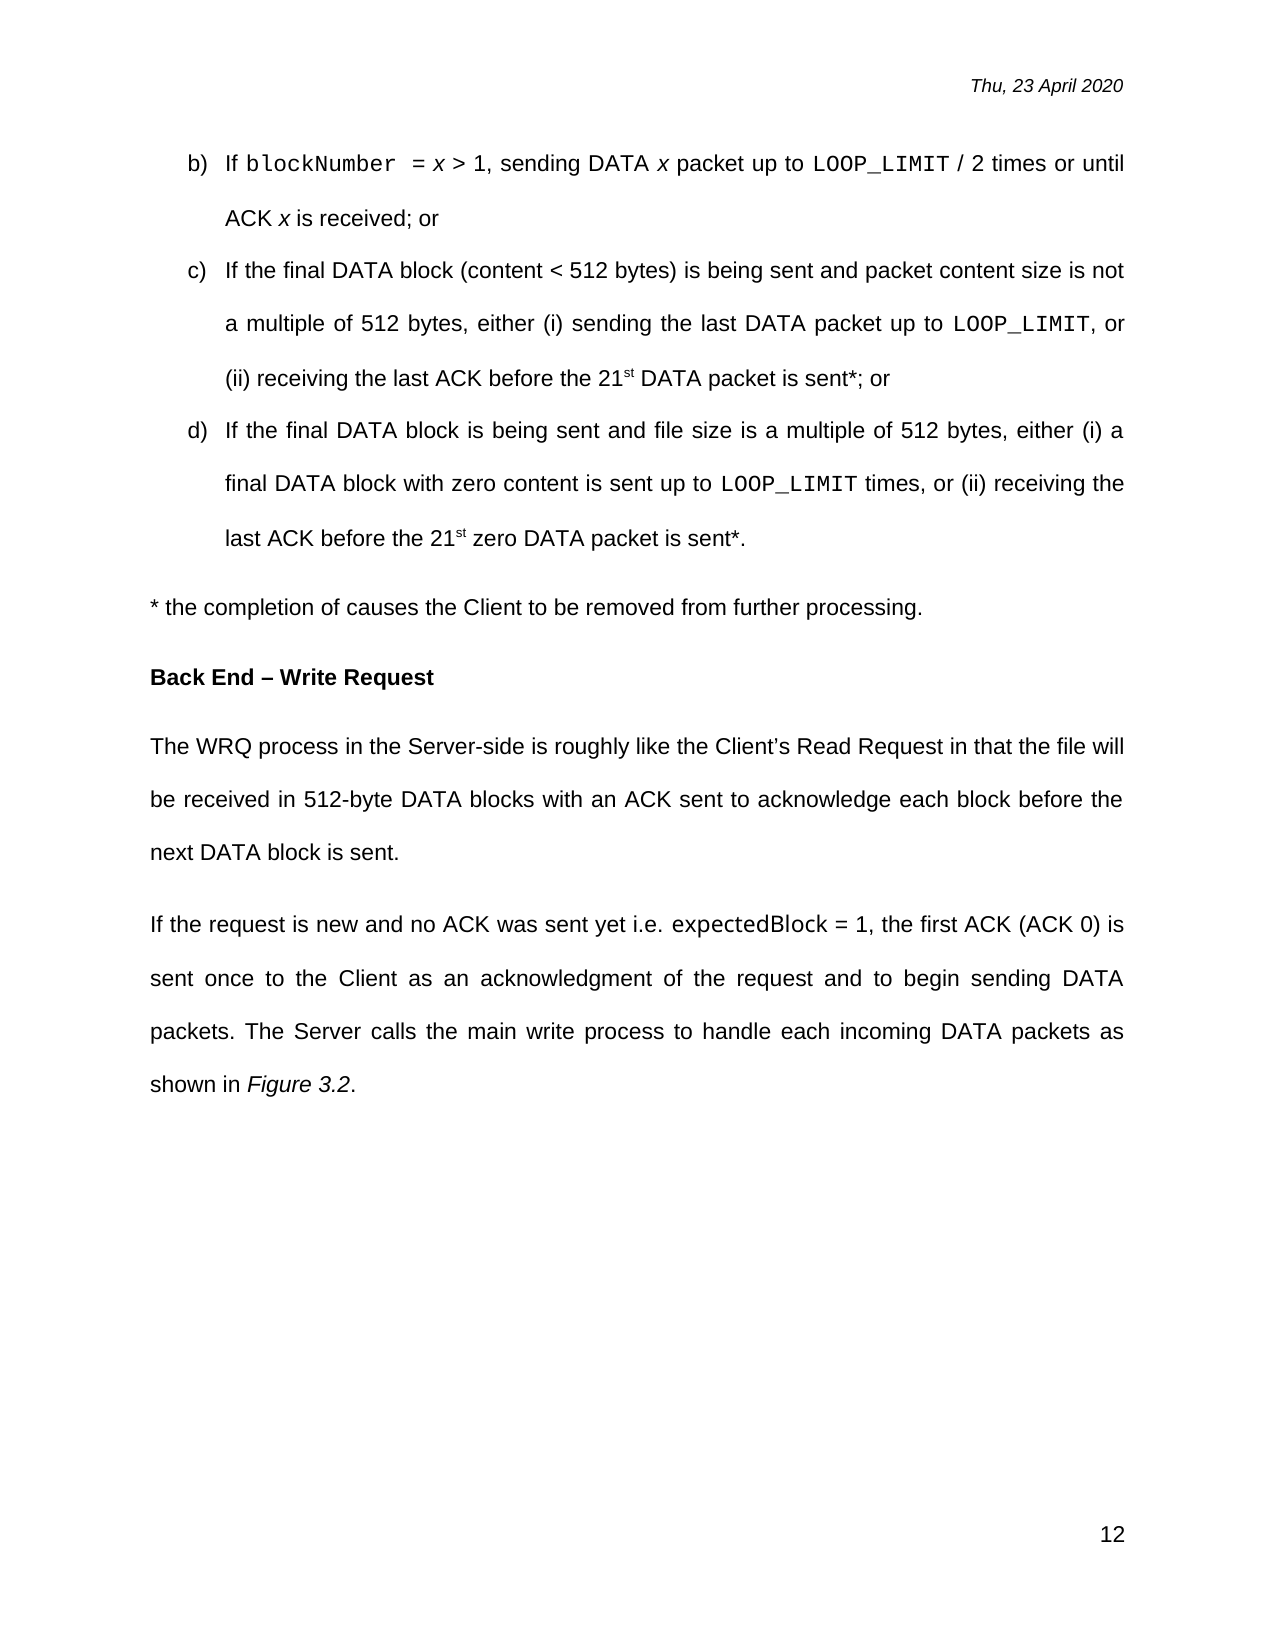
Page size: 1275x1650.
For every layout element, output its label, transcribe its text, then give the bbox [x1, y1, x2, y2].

text The WRQ process in the Server-side is roughly like the Client’s Read Request in that the file will be received in 512-byte DATA blocks with an ACK sent to acknowledge each block before the next DATA block is sent. [150, 733, 1125, 865]
list If the final DATA block is being sent and file size is a multiple of 512 bytes, either (i) a final DATA block with zero content is sent up to LOOP_LIMIT times, or (ii) receiving the last ACK before the 21st zero DATA packet is sent*. [187, 417, 1125, 551]
list If blockNumber = x > 1, sending DATA x packet up to LOOP_LIMIT / 2 times or until ACK x is received; or [187, 150, 1125, 231]
text Back End – Write Request [150, 664, 1125, 690]
text * the completion of causes the Client to be removed from further processing. [150, 594, 1125, 621]
list If the final DATA block (content < 512 bytes) is being sent and packet content size is not a multiple of 512 bytes, either (i) sending the last DATA packet up to LOOP_LIMIT, or (ii) receiving the last ACK before the 21st DATA packet is sent*; or [187, 257, 1125, 391]
text If the request is new and no ACK was sent yet i.e. expectedBlock = 1, the first ACK (ACK 0) is sent once to the Client as an acknowledgment of the request and to begin sending DATA packets. The Server calls the main write process to handle each incoming DATA packets as shown in Figure 3.2. [150, 908, 1125, 1097]
